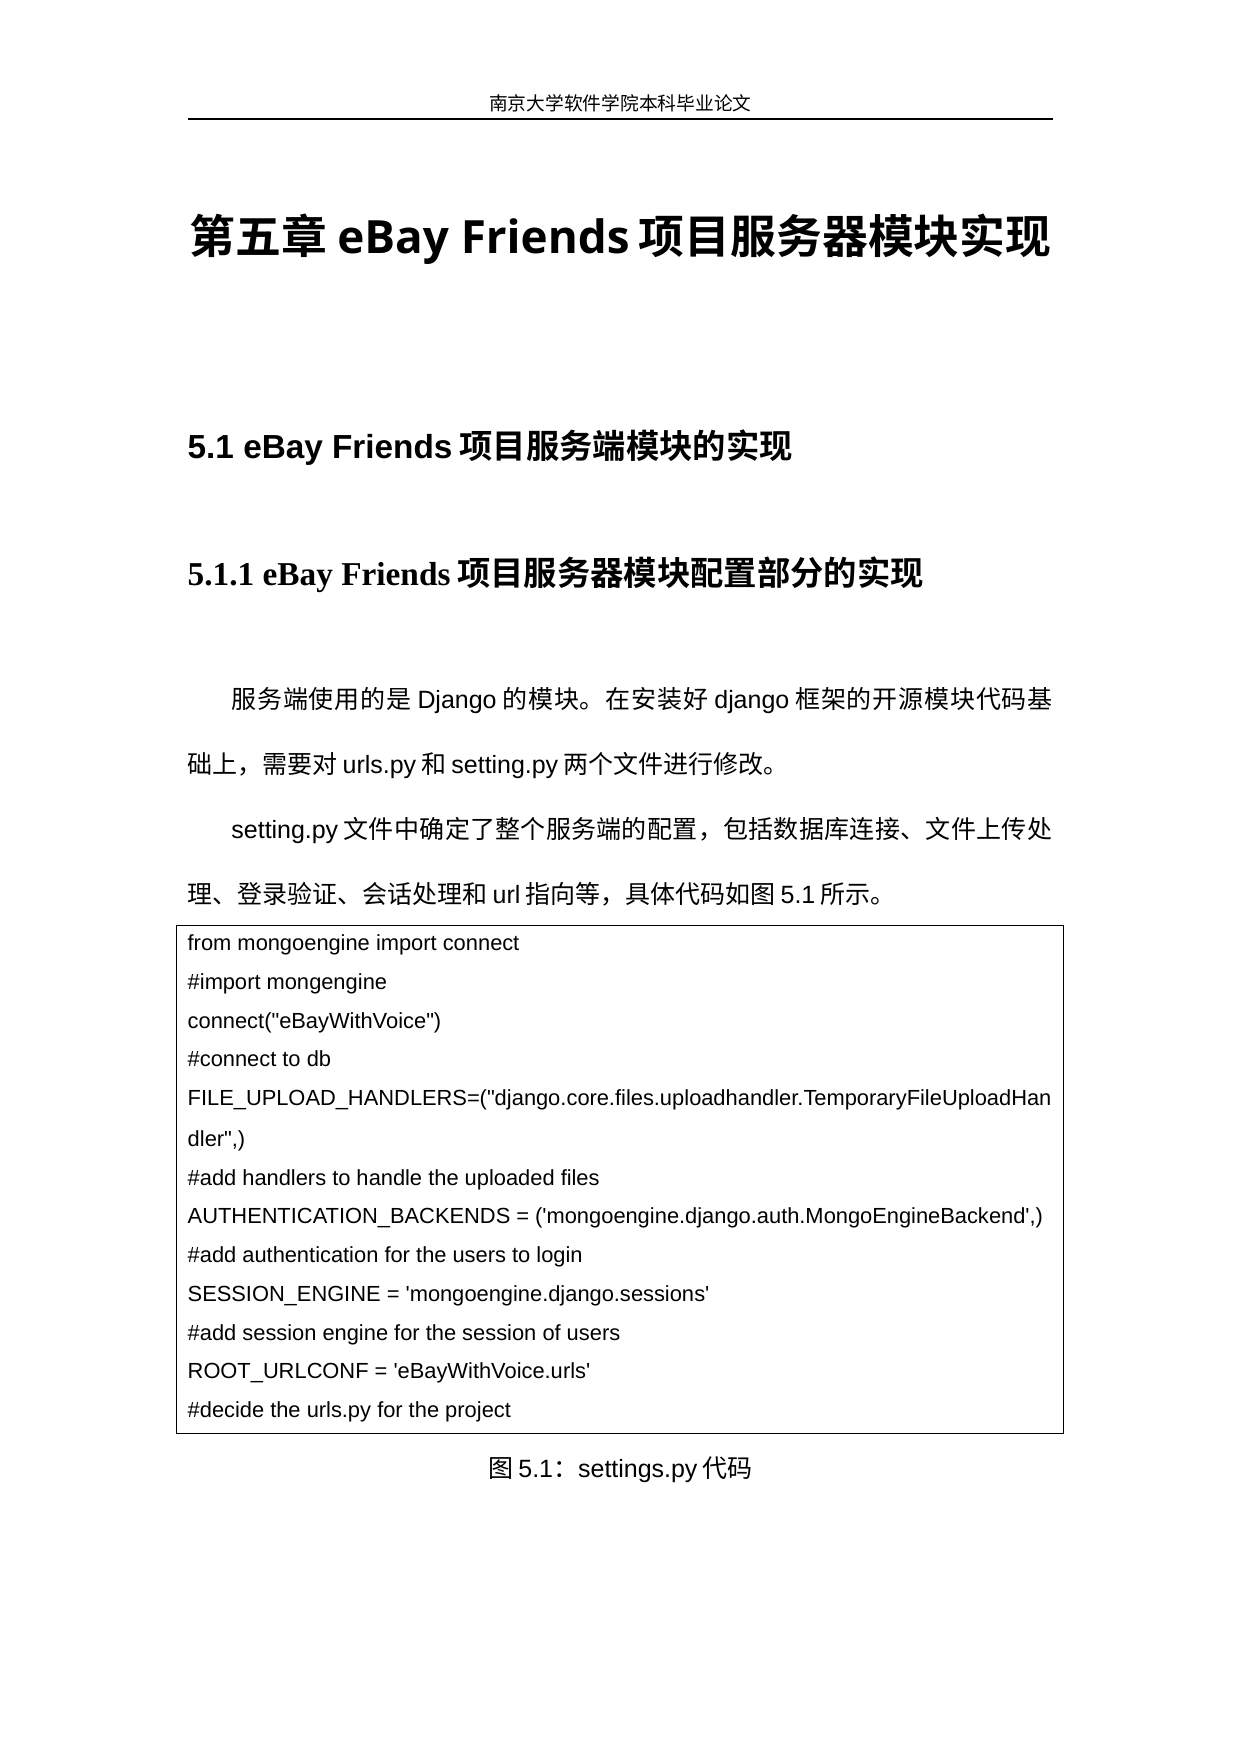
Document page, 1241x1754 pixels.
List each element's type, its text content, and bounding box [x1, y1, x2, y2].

text 服务端使用的是Django的模块。在安装好django框架的开源模块代码基础上，需要对urls.py和setting.py两个文件进行修改。 [187, 665, 1053, 795]
text 图5.1：settings.py代码 [187, 1434, 1053, 1499]
subtitle 5.1.1 eBay Friends项目服务器模块配置部分的实现 [187, 538, 1053, 603]
subtitle 5.1 eBay Friends项目服务端模块的实现 [187, 411, 1053, 476]
table_header from mongoengine import connect #import mongengine connect("eBayWithVoice") #connect to db FILE_UPLOAD_HANDLERS=("django.core.files.uploadhandler.TemporaryFileUploadHandler",) #add handlers to handle the uploaded files AUTHENTICATION_BACKENDS = ('mongoengine.django.auth.MongoEngineBackend',) #add authentication for the users to login SESSION_ENGINE = 'mongoengine.django.sessions' #add session engine for the session of users ROOT_URLCONF = 'eBayWithVoice.urls' #decide the urls.py for the project [177, 926, 1063, 1433]
text setting.py文件中确定了整个服务端的配置，包括数据库连接、文件上传处理、登录验证、会话处理和url指向等，具体代码如图5.1所示。 [187, 795, 1053, 925]
subtitle 第五章 eBay Friends项目服务器模块实现 [187, 185, 1053, 283]
